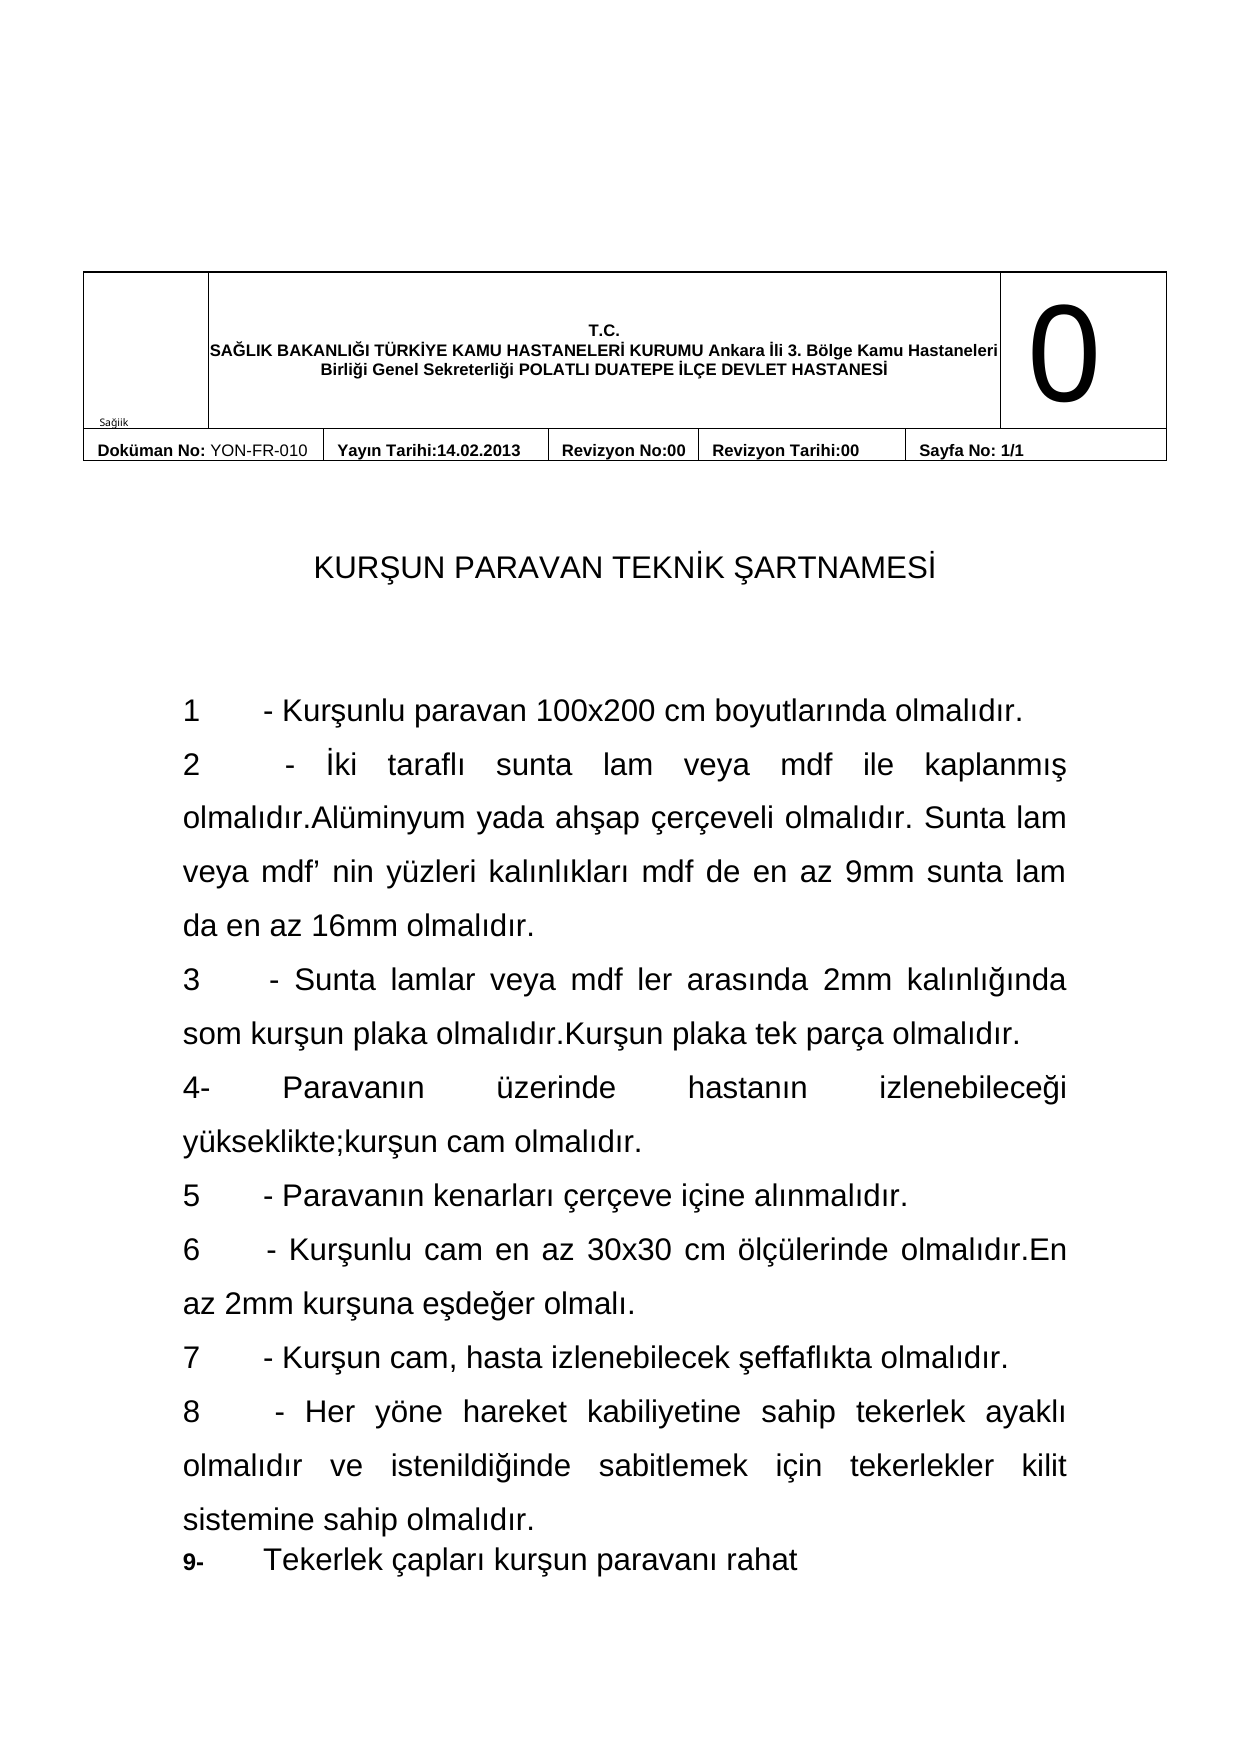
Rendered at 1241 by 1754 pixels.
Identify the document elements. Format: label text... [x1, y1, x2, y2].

table_header 0 [1001, 273, 1166, 428]
table_cell Sayfa No: 1/1 [906, 429, 1166, 460]
text KURŞUN PARAVAN TEKNİK ŞARTNAMESİ [181, 554, 1070, 585]
table_cell Doküman No: YON-FR-010 [84, 429, 323, 460]
list - İki taraflı sunta lam veya mdf ile kaplanmış olmalıdır.Alüminyum yada ahşap çerçeveli olmalıdır. Sunta lam veya mdf’ nin yüzleri kalınlıkları mdf de en az 9mm sunta lam da en az 16mm olmalıdır. [183, 732, 1068, 948]
list - Kurşun cam, hasta izlenebilecek şeffaflıkta olmalıdır. [183, 1325, 1070, 1379]
table_cell Yayın Tarihi:14.02.2013 [324, 429, 548, 460]
table_header Sağiik [84, 273, 208, 428]
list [183, 1541, 982, 1578]
list - Kurşunlu paravan 100x200 cm boyutlarında olmalıdır. [183, 678, 1070, 732]
list - Kurşunlu cam en az 30x30 cm ölçülerinde olmalıdır.En az 2mm kurşuna eşdeğer olmalı. [183, 1217, 1068, 1325]
list - Sunta lamlar veya mdf ler arasında 2mm kalınlığında som kurşun plaka olmalıdır.Kurşun plaka tek parça olmalıdır. [183, 948, 1068, 1056]
text 4- Paravanın üzerinde hastanın izlenebileceği yükseklikte;kurşun cam olmalıdır. [183, 1056, 1068, 1163]
table_cell Revizyon No:00 [549, 429, 698, 460]
table_header T.C. SAĞLIK BAKANLIĞI TÜRKİYE KAMU HASTANELERİ KURUMU Ankara İli 3. Bölge Kamu Hastaneleri Birliği Genel Sekreterliği POLATLI DUATEPE İLÇE DEVLET HASTANESİ [209, 273, 1000, 428]
list - Paravanın kenarları çerçeve içine alınmalıdır. [183, 1163, 1070, 1217]
table_cell Revizyon Tarihi:00 [699, 429, 905, 460]
list - Her yöne hareket kabiliyetine sahip tekerlek ayaklı olmalıdır ve istenildiğinde sabitlemek için tekerlekler kilit sistemine sahip olmalıdır. [183, 1379, 1068, 1541]
